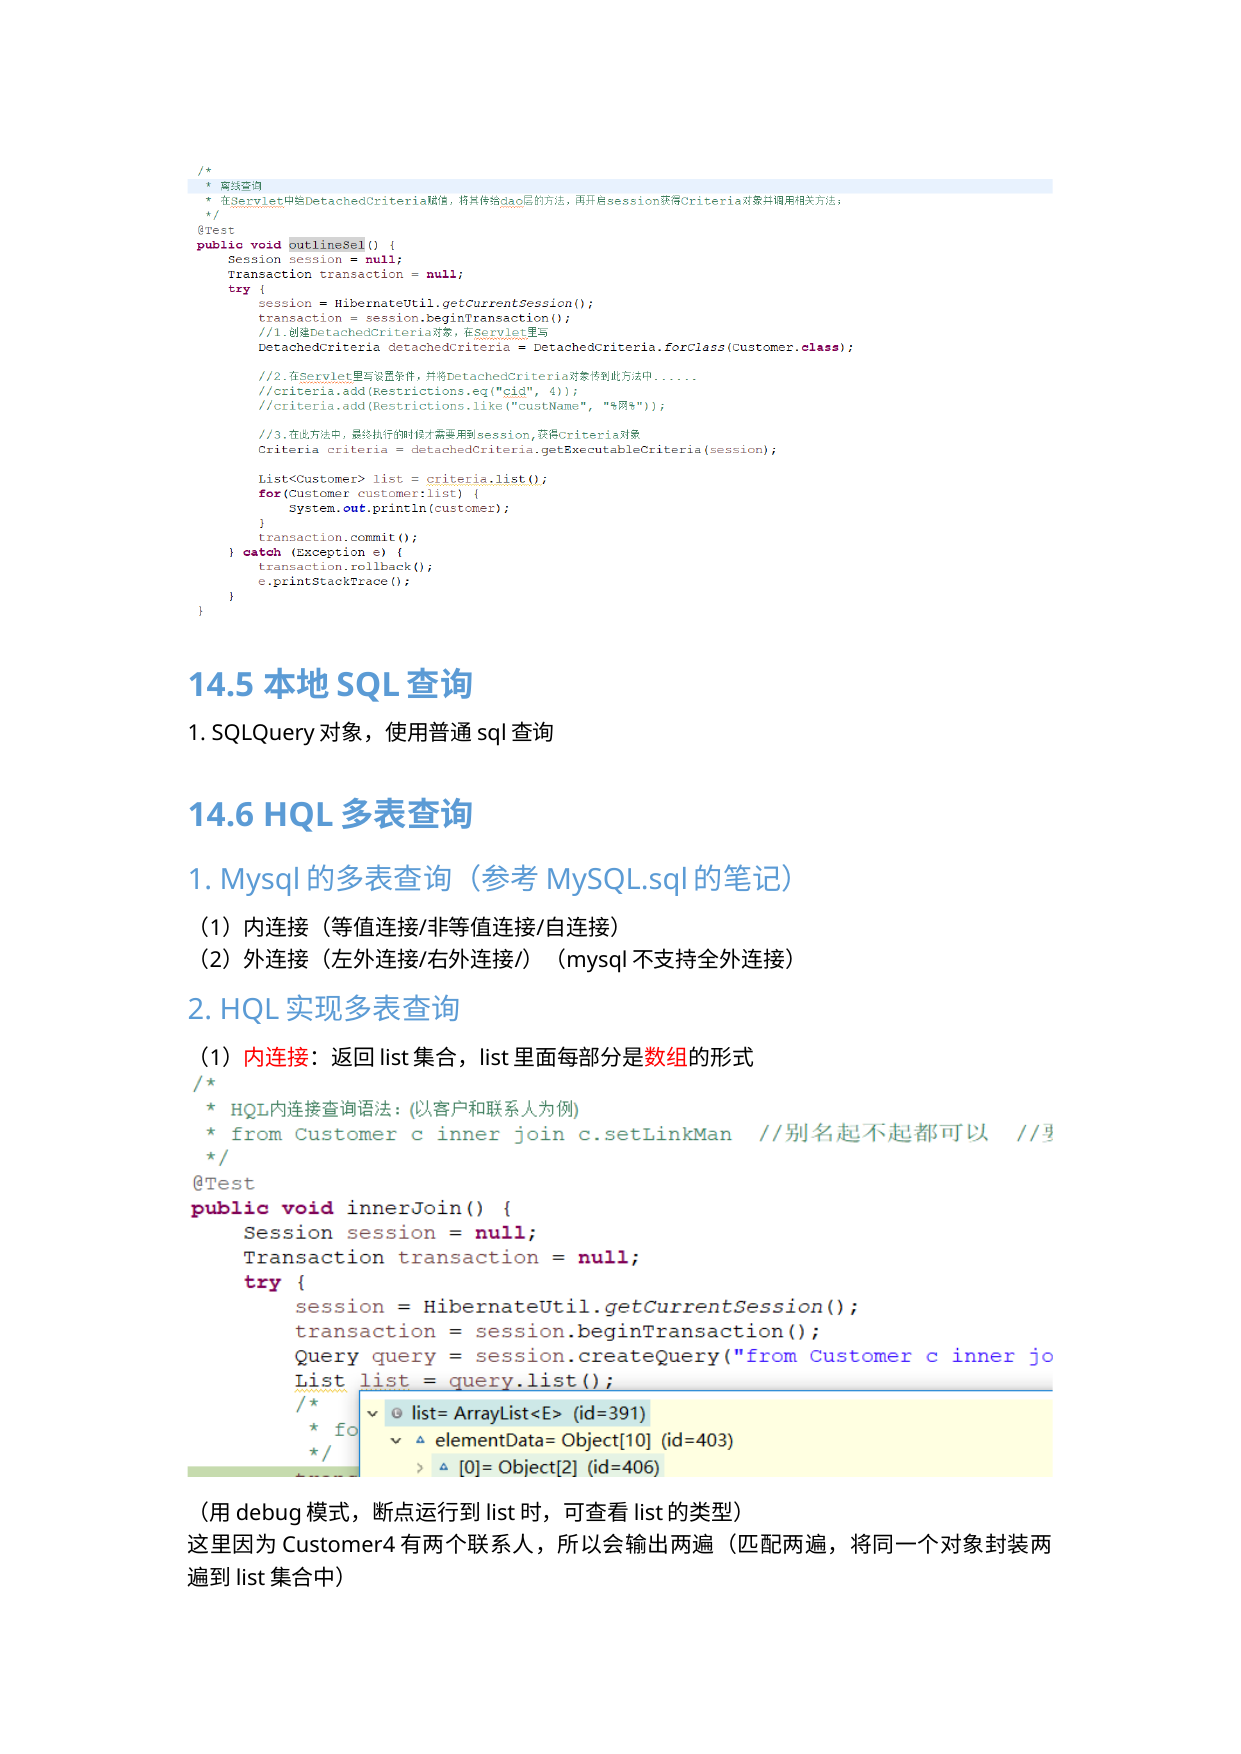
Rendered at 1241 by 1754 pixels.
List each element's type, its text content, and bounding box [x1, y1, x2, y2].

subtitle 1. Mysql的多表查询（参考MySQL.sql的笔记） [187, 844, 1053, 909]
text （用debug模式，断点运行到list时，可查看list的类型） [187, 1494, 1053, 1527]
picture [187, 1072, 1053, 1477]
text （2）外连接（左外连接/右外连接/）（mysql不支持全外连接） [187, 942, 1053, 974]
subtitle 2. HQL实现多表查询 [187, 974, 1053, 1039]
picture [187, 162, 1053, 625]
subtitle 14.5 本地SQL查询 [187, 649, 1053, 714]
text （1）内连接：返回list集合，list里面每部分是数组的形式 [187, 1039, 1053, 1072]
subtitle 14.6 HQL多表查询 [187, 779, 1053, 844]
text 这里因为Customer4有两个联系人，所以会输出两遍（匹配两遍，将同一个对象封装两遍到list集合中） [187, 1527, 1053, 1592]
text （1）内连接（等值连接/非等值连接/自连接） [187, 909, 1053, 942]
text 1. SQLQuery对象，使用普通sql查询 [187, 714, 1053, 747]
